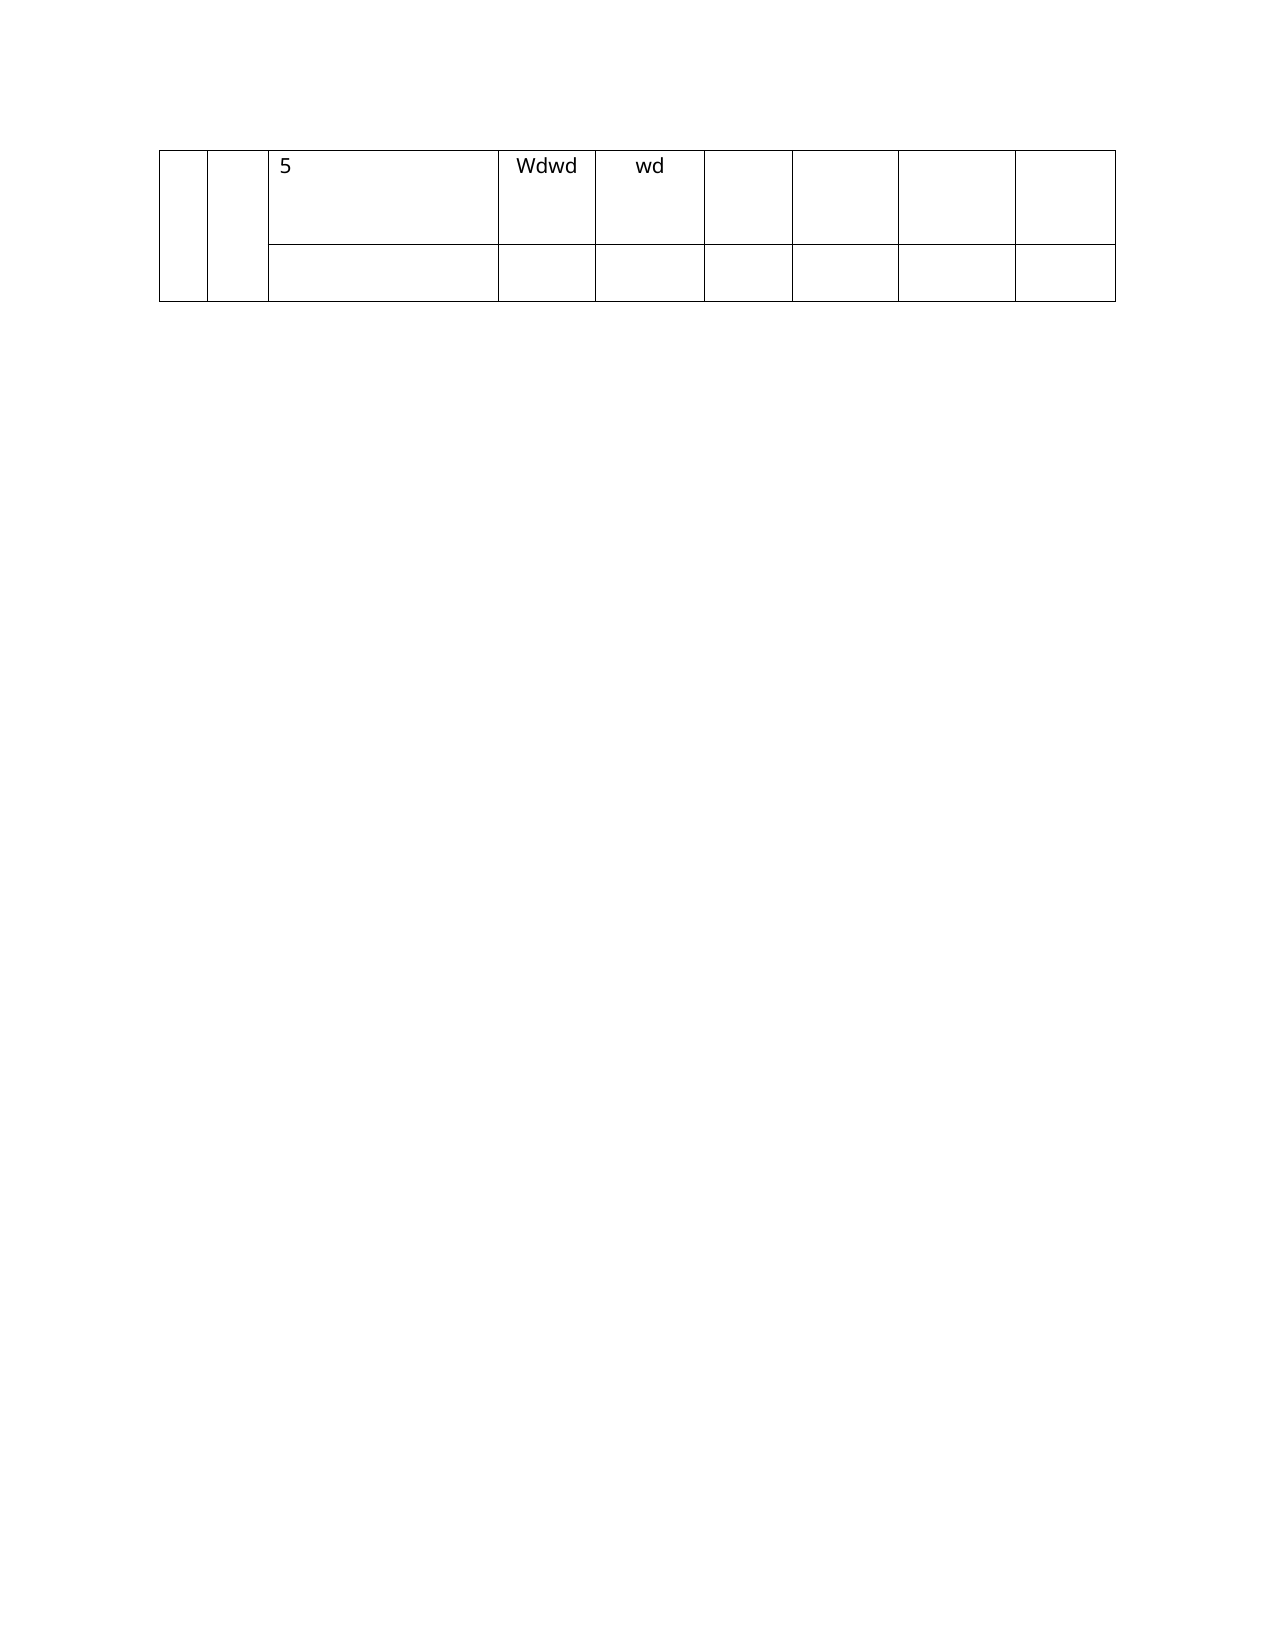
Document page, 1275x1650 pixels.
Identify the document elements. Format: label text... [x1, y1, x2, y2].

table_cell [1016, 245, 1115, 301]
table_cell [596, 245, 704, 301]
table_cell [705, 151, 792, 244]
table_cell [1016, 151, 1115, 244]
table_cell wd [596, 151, 704, 244]
table_cell [899, 245, 1015, 301]
table_cell Wdwd [499, 151, 595, 244]
table_cell [899, 151, 1015, 244]
table_cell 5 [269, 151, 498, 244]
table_cell [793, 151, 898, 244]
table_cell [705, 245, 792, 301]
table_cell [269, 245, 498, 301]
table_cell [793, 245, 898, 301]
table_cell [499, 245, 595, 301]
